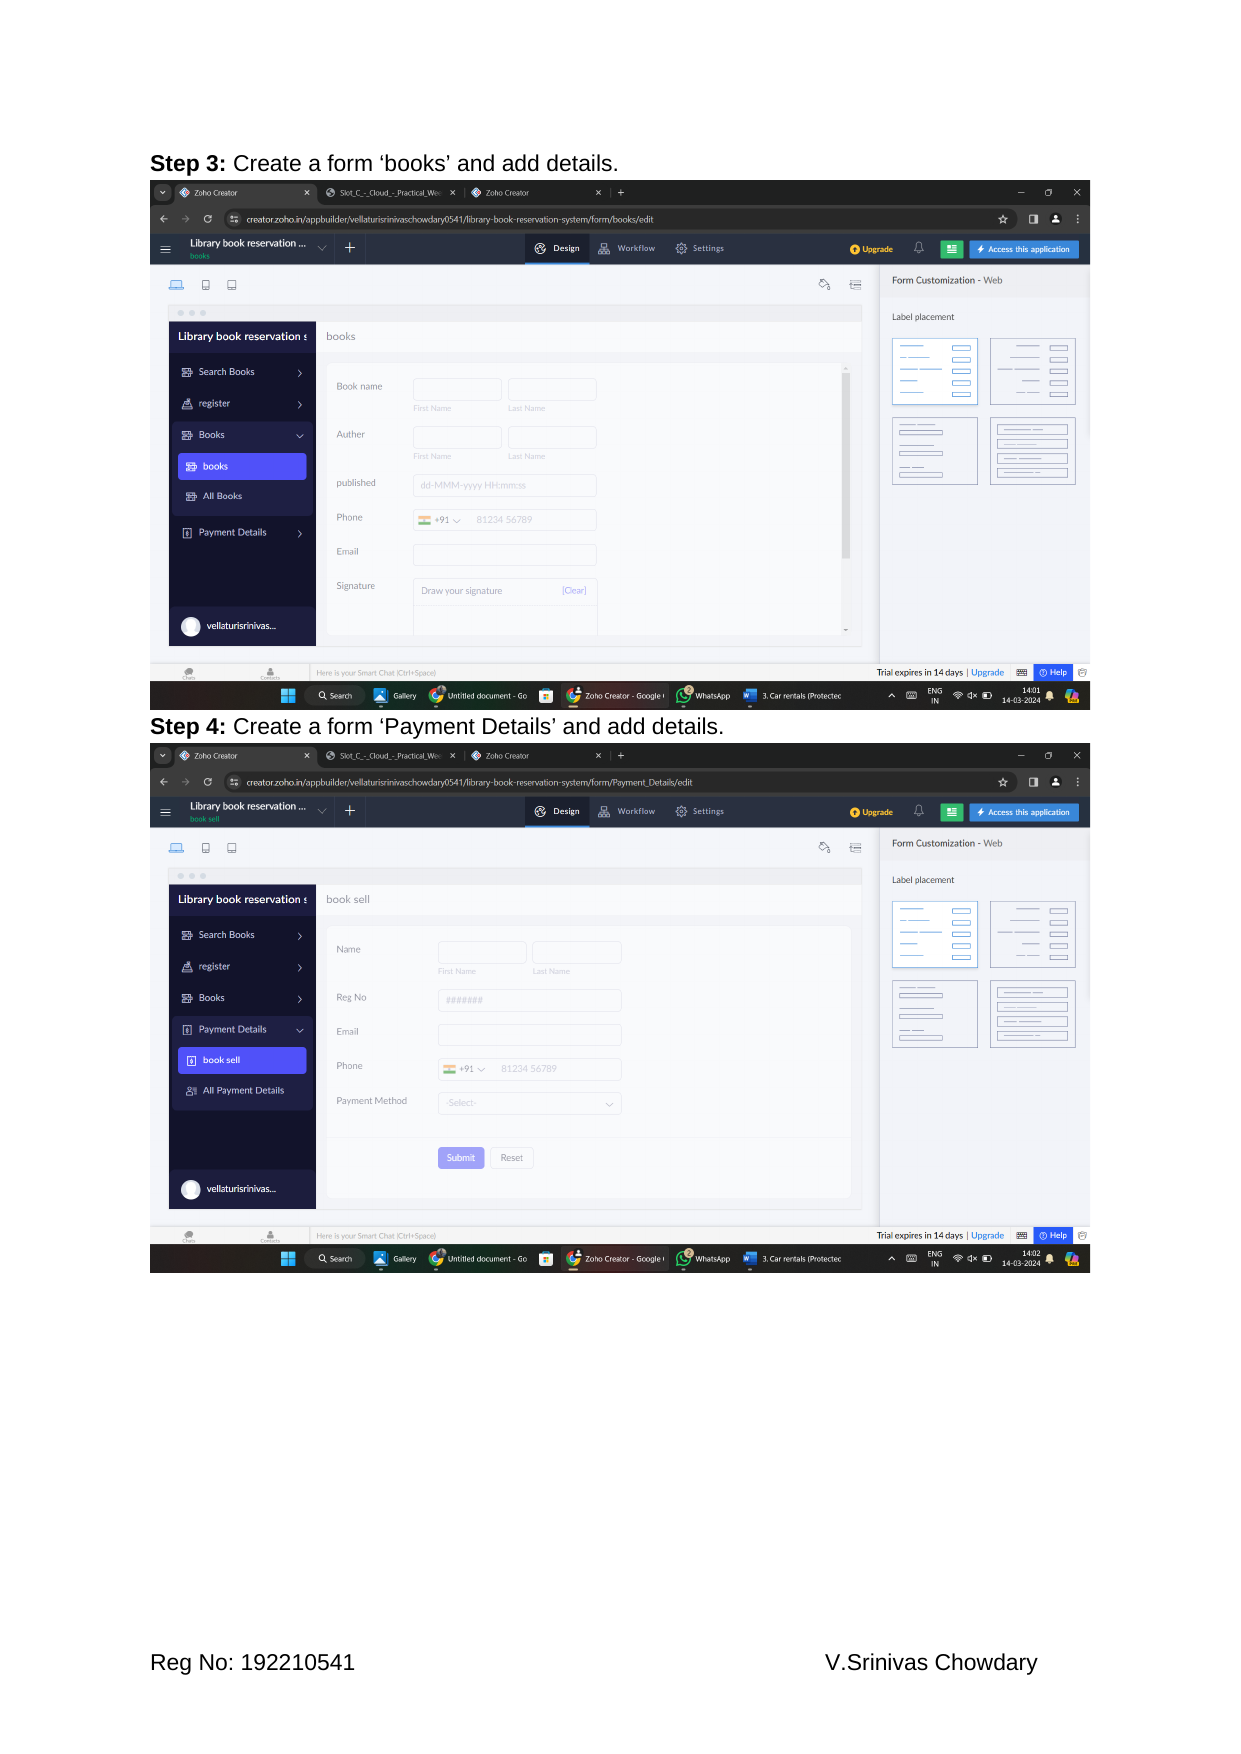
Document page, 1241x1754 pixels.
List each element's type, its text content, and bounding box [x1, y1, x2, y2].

picture [150, 743, 1091, 1273]
text Step 4: Create a form ‘Payment Details’ and add details. [150, 713, 1090, 739]
picture [150, 180, 1091, 710]
text Step 3: Create a form ‘books’ and add details. [150, 150, 1090, 176]
